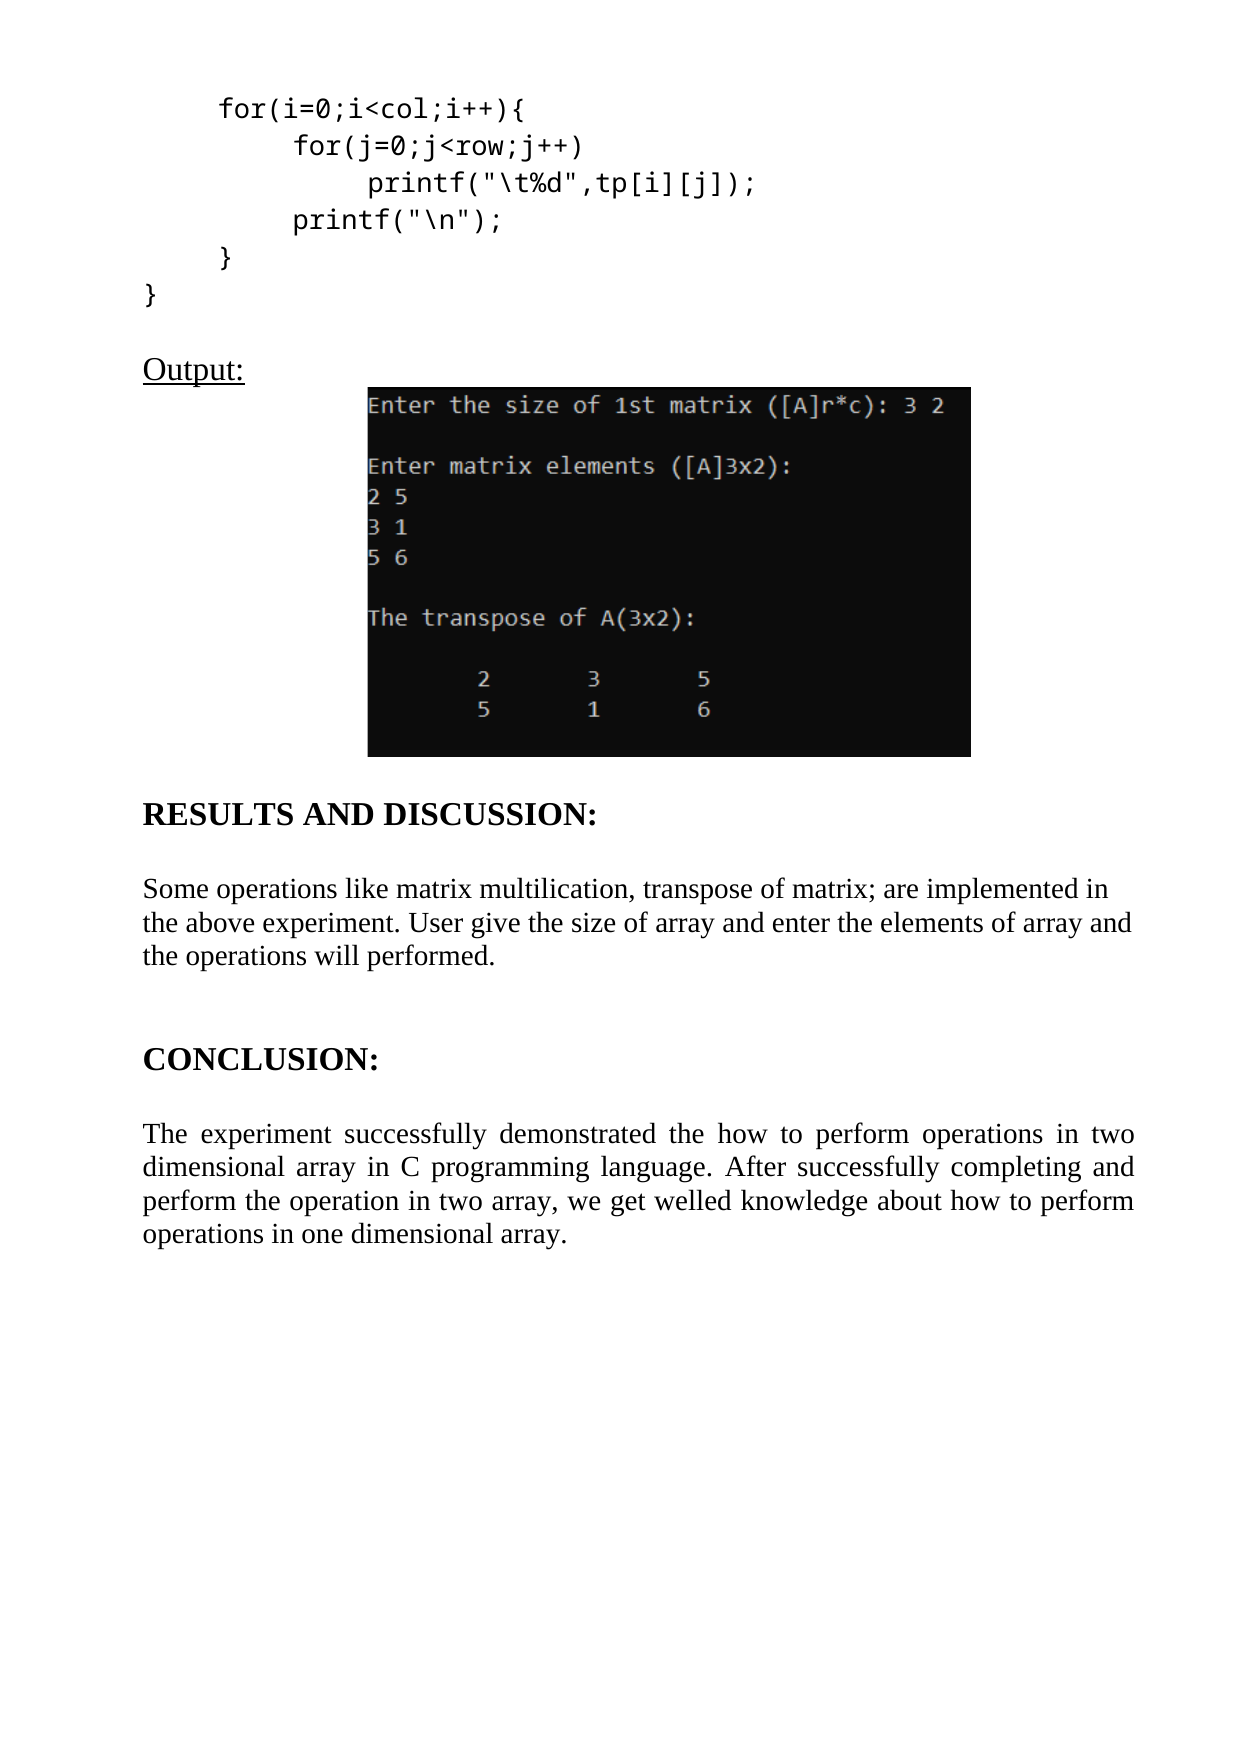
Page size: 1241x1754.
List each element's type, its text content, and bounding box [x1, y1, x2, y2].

list for(i=0;i<col;i++){ [142, 90, 1135, 127]
text CONCLUSION: [142, 1039, 1135, 1077]
text The experiment successfully demonstrated the how to perform operations in two dimensional array in C programming language. After successfully completing and perform the operation in two array, we get welled knowledge about how to perform operations in one dimensional array. [142, 1116, 1135, 1250]
list } [142, 274, 1135, 311]
list printf("\n"); [142, 201, 1135, 237]
list Output: [142, 349, 1135, 388]
list for(j=0;j<row;j++) [142, 127, 1135, 164]
list printf("\t%d",tp[i][j]); [142, 164, 1135, 201]
text RESULTS AND DISCUSSION: [142, 795, 1135, 833]
list } [142, 237, 1135, 274]
text Some operations like matrix multilication, transpose of matrix; are implemented in the above experiment. User give the size of array and enter the elements of array and the operations will performed. [142, 871, 1135, 972]
picture [367, 387, 971, 757]
